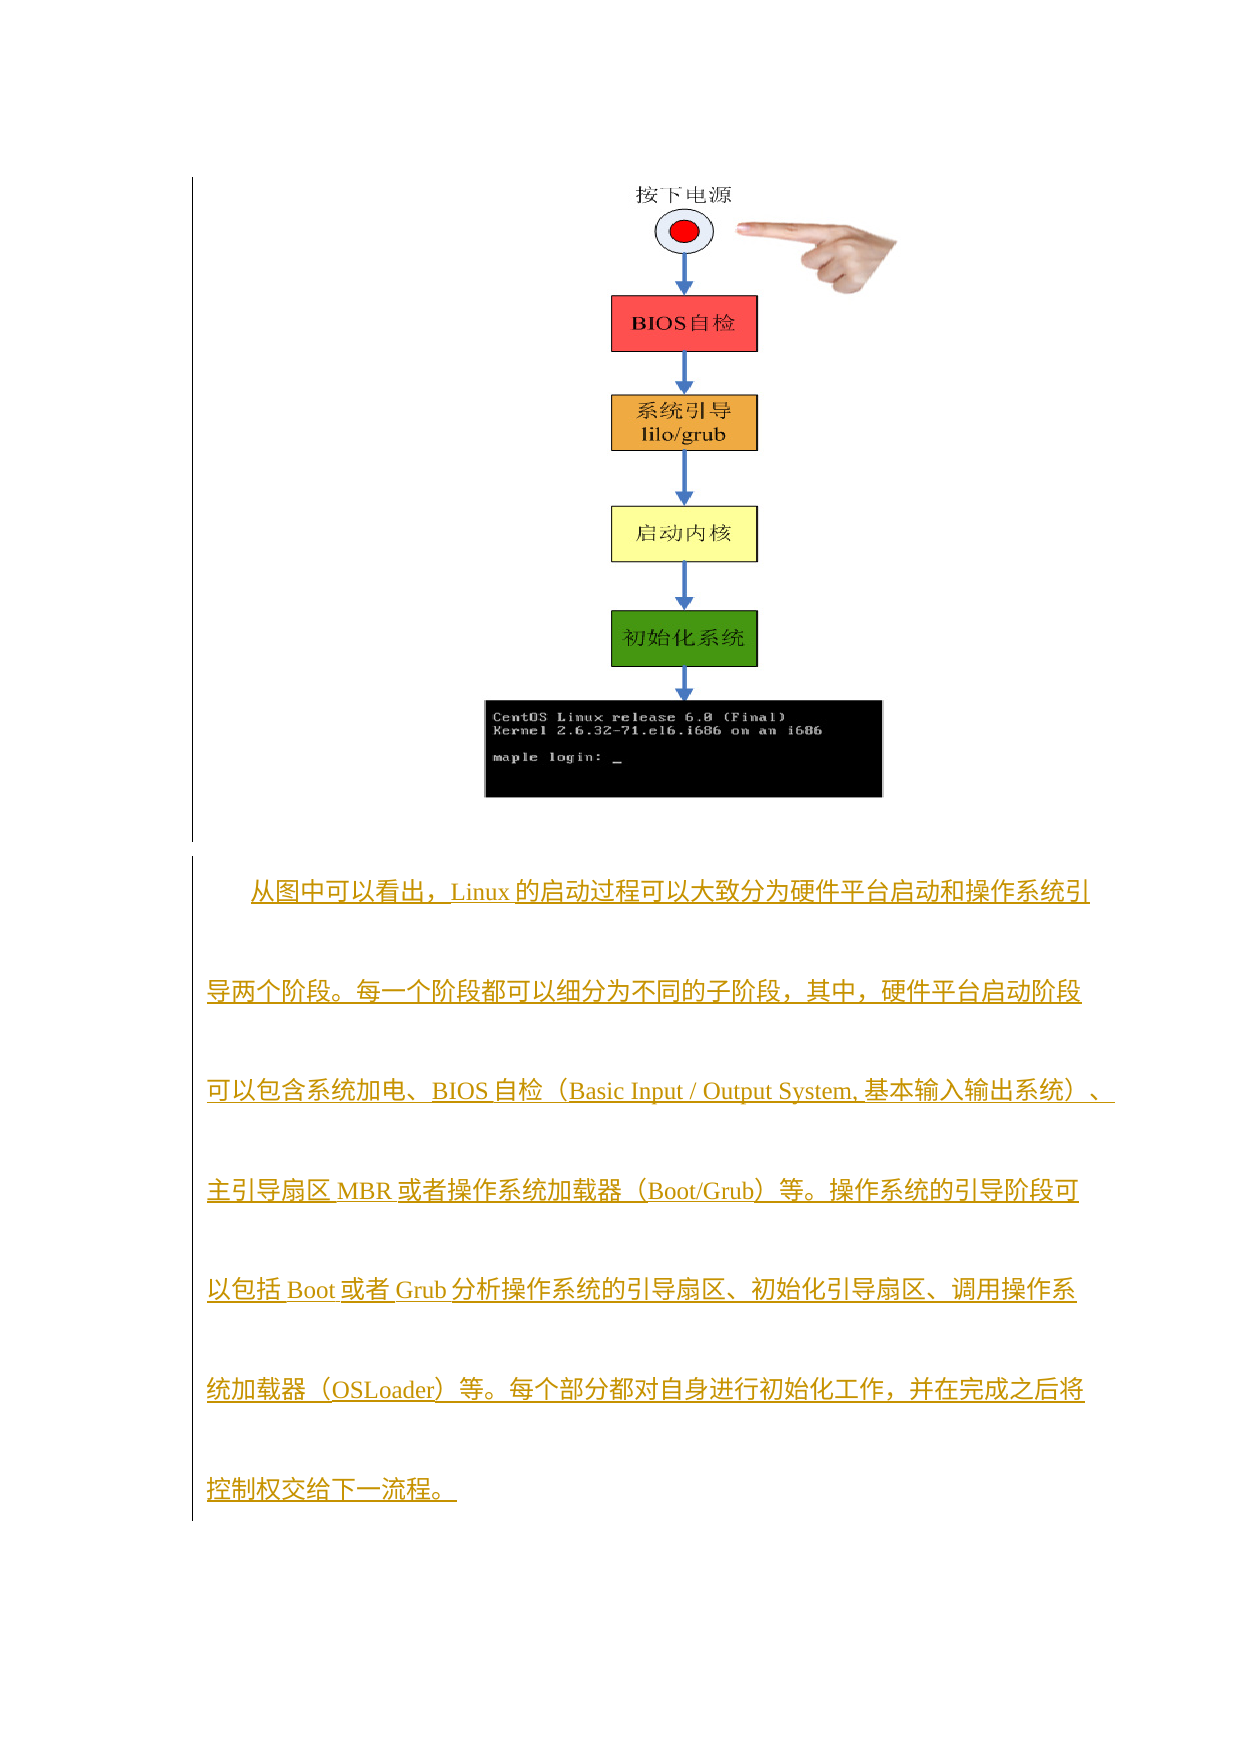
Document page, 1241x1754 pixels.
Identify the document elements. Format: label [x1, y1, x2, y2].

picture [439, 177, 904, 818]
